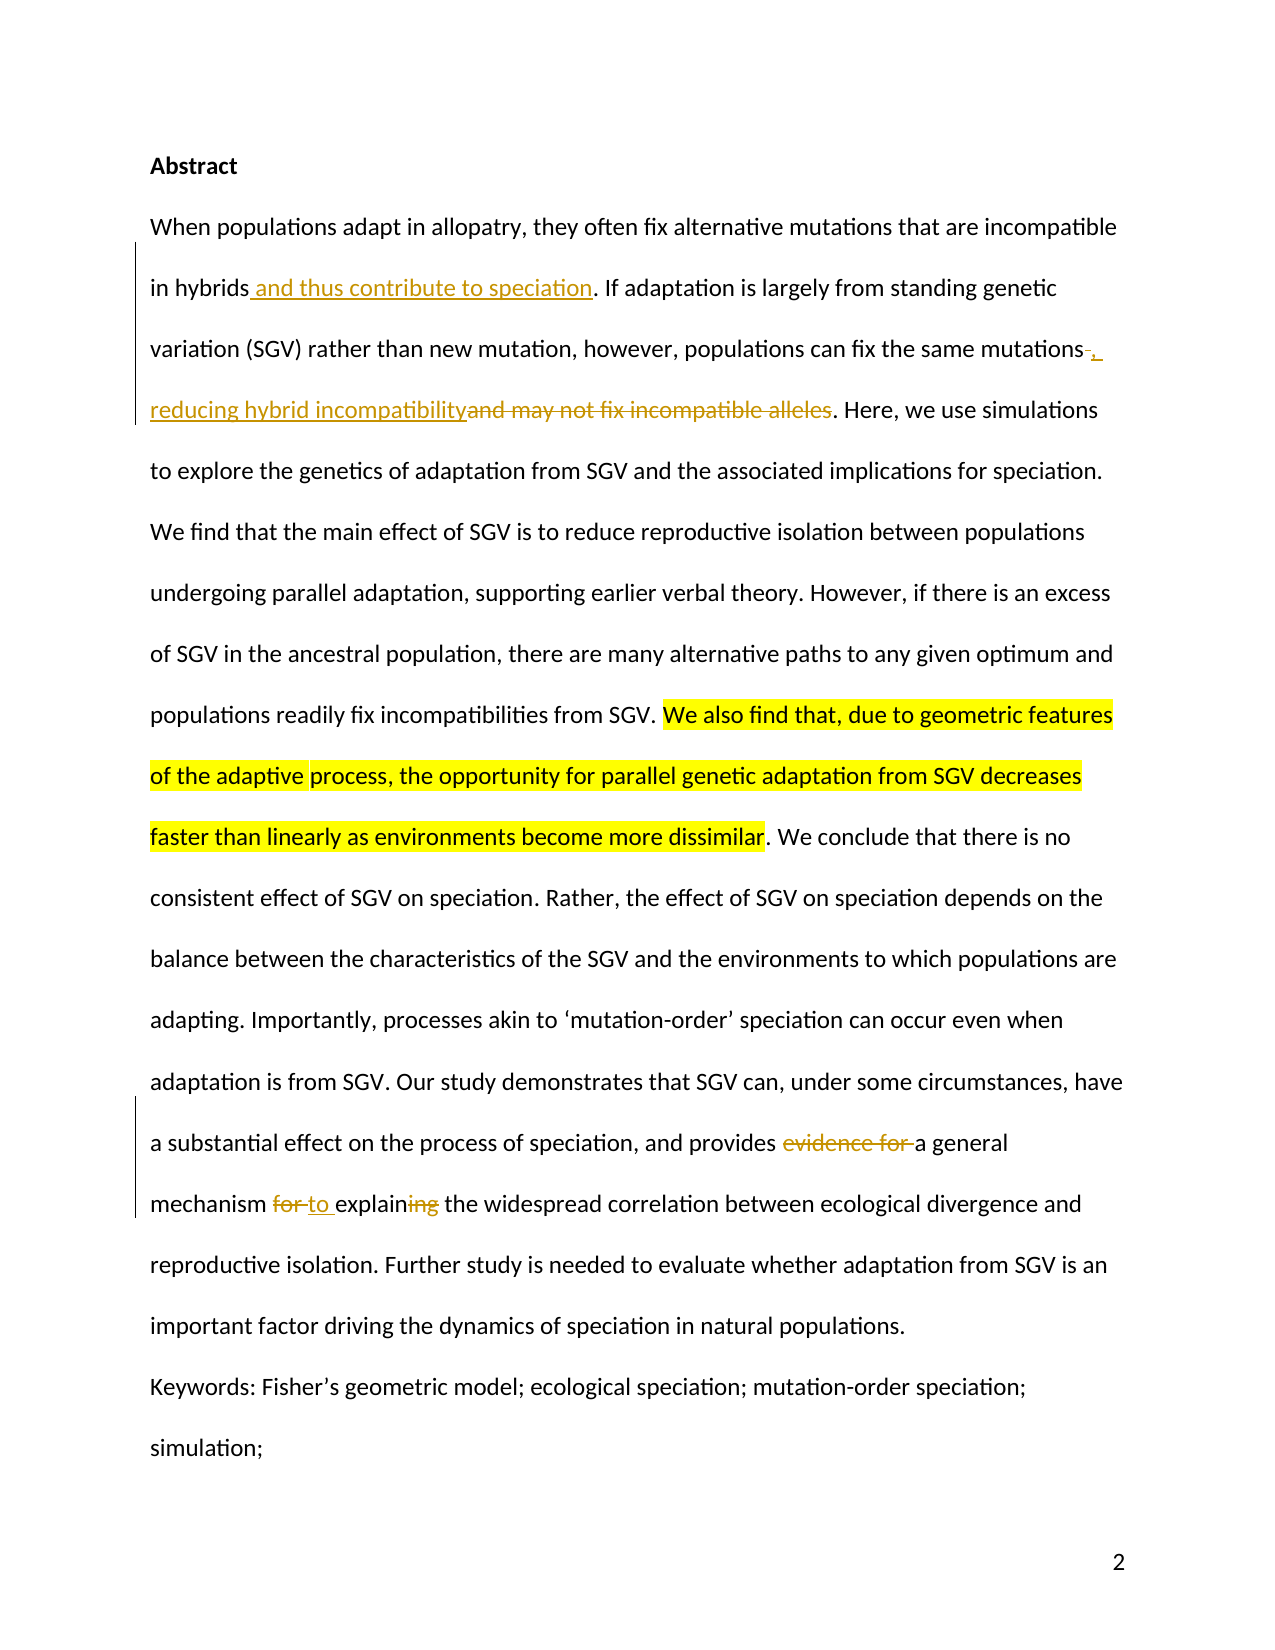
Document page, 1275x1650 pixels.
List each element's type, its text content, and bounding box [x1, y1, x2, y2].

text When populations adapt in allopatry, they often fix alternative mutations that are incompatible in hybrids. If adaptation is largely from standing genetic variation (SGV) rather than new mutation, however, populations can fix the same mutations. Here, we use simulations to explore the genetics of adaptation from SGV and the associated implications for speciation. We find that the main effect of SGV is to reduce reproductive isolation between populations undergoing parallel adaptation, supporting earlier verbal theory. However, if there is an excess of SGV in the ancestral population, there are many alternative paths to any given optimum and populations readily fix incompatibilities from SGV. We also find that, due to geometric features of the adaptive process, the opportunity for parallel genetic adaptation from SGV decreases faster than linearly as environments become more dissimilar. We conclude that there is no consistent effect of SGV on speciation. Rather, the effect of SGV on speciation depends on the balance between the characteristics of the SGV and the environments to which populations are adapting. Importantly, processes akin to ‘mutation-order’ speciation can occur even when adaptation is from SGV. Our study demonstrates that SGV can, under some circumstances, have a substantial effect on the process of speciation, and provides a general mechanism explain the widespread correlation between ecological divergence and reproductive isolation. Further study is needed to evaluate whether adaptation from SGV is an important factor driving the dynamics of speciation in natural populations. [150, 211, 1125, 1340]
text Abstract [150, 150, 1125, 181]
text Keywords: Fisher’s geometric model; ecological speciation; mutation-order speciation; simulation; [150, 1371, 1125, 1462]
